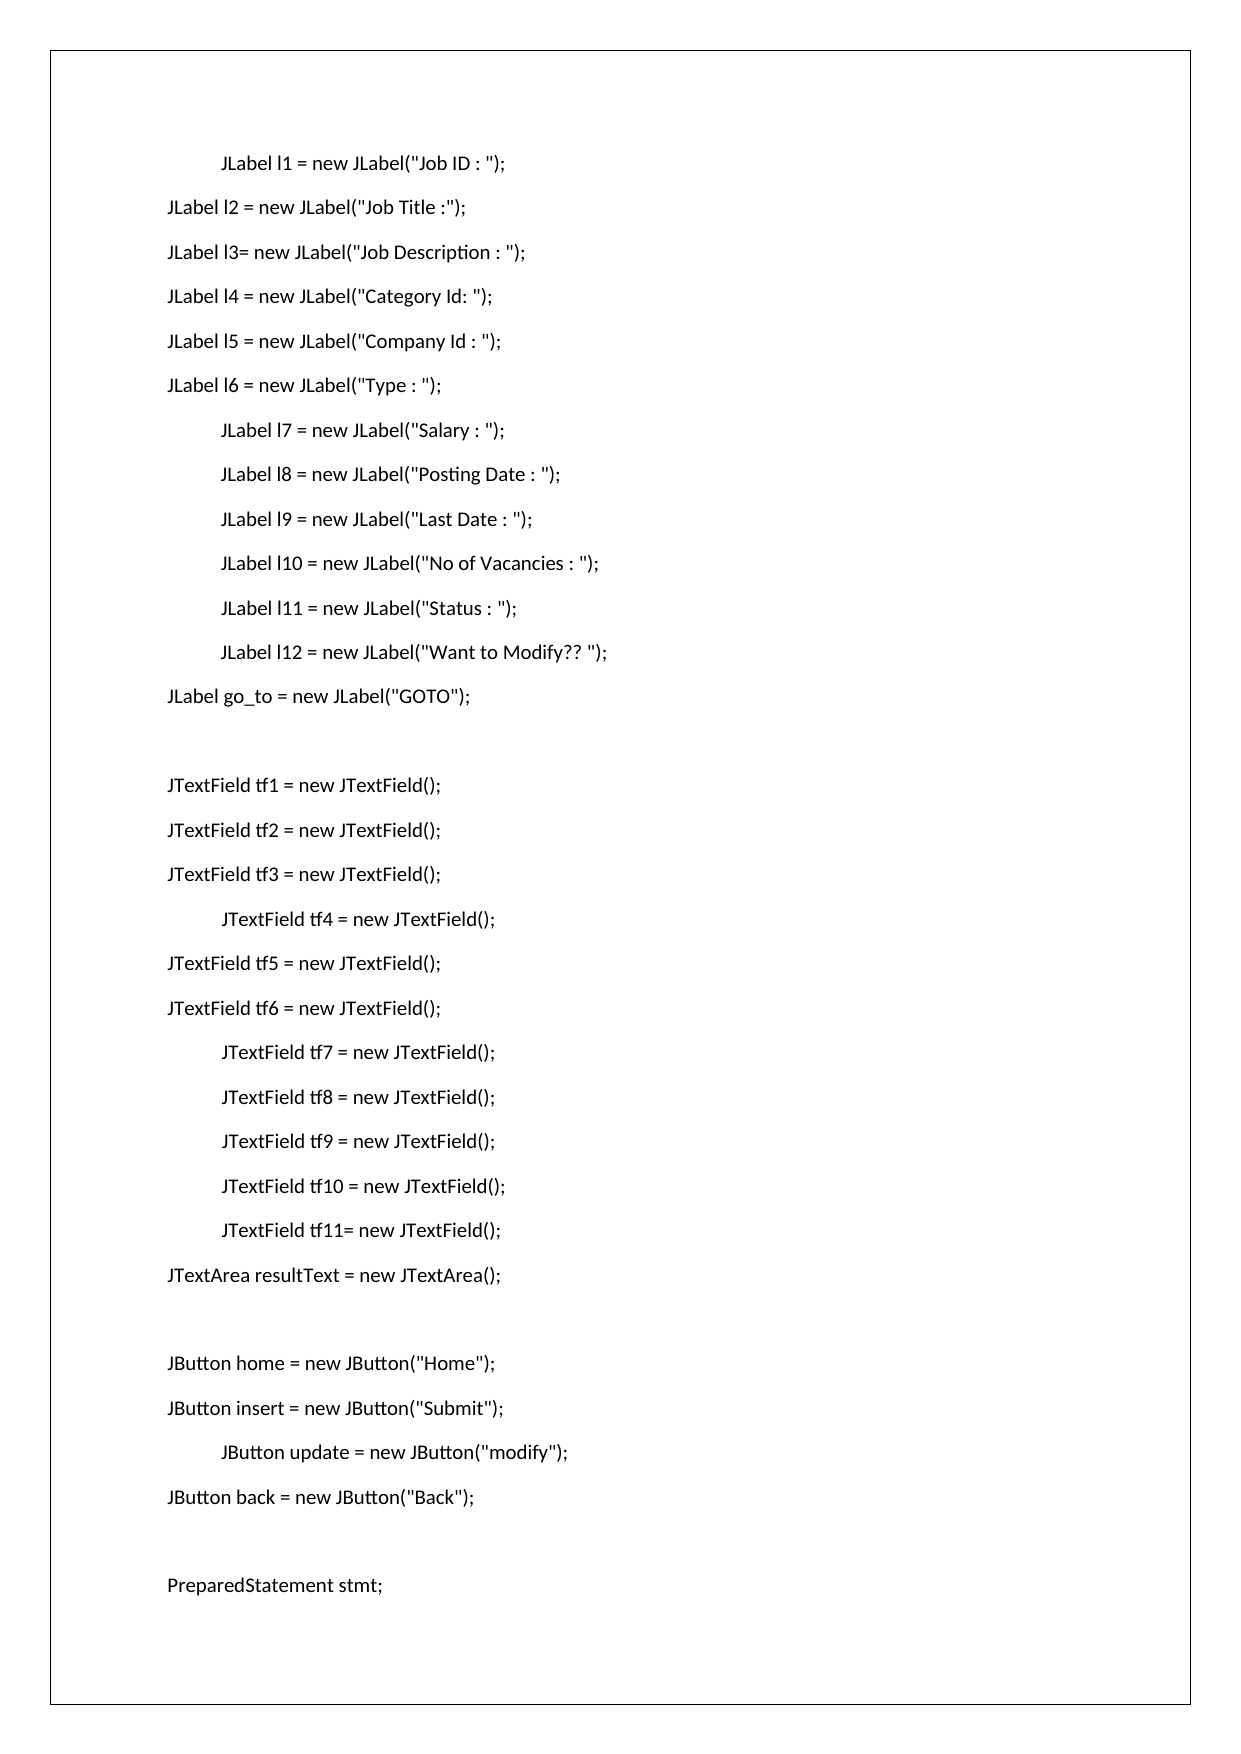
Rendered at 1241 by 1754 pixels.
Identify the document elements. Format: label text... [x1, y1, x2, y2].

text JLabel l1 = new JLabel("Job ID : "); [148, 150, 1102, 175]
text JTextField tf7 = new JTextField(); [148, 1039, 1102, 1065]
text JLabel l6 = new JLabel("Type : "); [148, 372, 1093, 398]
text JButton home = new JButton("Home"); [148, 1351, 1093, 1376]
text JTextField tf1 = new JTextField(); [148, 772, 1093, 798]
text JButton update = new JButton("modify"); [148, 1439, 1102, 1465]
text JTextField tf10 = new JTextField(); [148, 1173, 1102, 1198]
text JLabel l3= new JLabel("Job Description : "); [148, 239, 1093, 264]
text JLabel l12 = new JLabel("Want to Modify?? "); [148, 639, 1102, 665]
text JTextField tf4 = new JTextField(); [148, 906, 1102, 931]
text JTextField tf9 = new JTextField(); [148, 1128, 1102, 1154]
text JLabel l8 = new JLabel("Posting Date : "); [148, 461, 1102, 487]
text JButton insert = new JButton("Submit"); [148, 1395, 1093, 1420]
text JTextField tf11= new JTextField(); [148, 1217, 1102, 1243]
text PreparedStatement stmt; [148, 1573, 1093, 1598]
text JTextArea resultText = new JTextArea(); [148, 1262, 1093, 1287]
text JLabel l4 = new JLabel("Category Id: "); [148, 283, 1093, 309]
text JTextField tf3 = new JTextField(); [148, 861, 1093, 887]
text JTextField tf8 = new JTextField(); [148, 1084, 1102, 1109]
text JLabel l9 = new JLabel("Last Date : "); [148, 506, 1102, 531]
text JLabel l7 = new JLabel("Salary : "); [148, 417, 1102, 442]
text JTextField tf5 = new JTextField(); [148, 950, 1093, 976]
text JTextField tf2 = new JTextField(); [148, 817, 1093, 842]
text JTextField tf6 = new JTextField(); [148, 995, 1093, 1020]
text JButton back = new JButton("Back"); [148, 1484, 1093, 1509]
text JLabel go_to = new JLabel("GOTO"); [148, 684, 1093, 709]
text JLabel l10 = new JLabel("No of Vacancies : "); [148, 550, 1102, 576]
text JLabel l2 = new JLabel("Job Title :"); [148, 194, 1093, 220]
text JLabel l5 = new JLabel("Company Id : "); [148, 328, 1093, 353]
text JLabel l11 = new JLabel("Status : "); [148, 595, 1102, 620]
